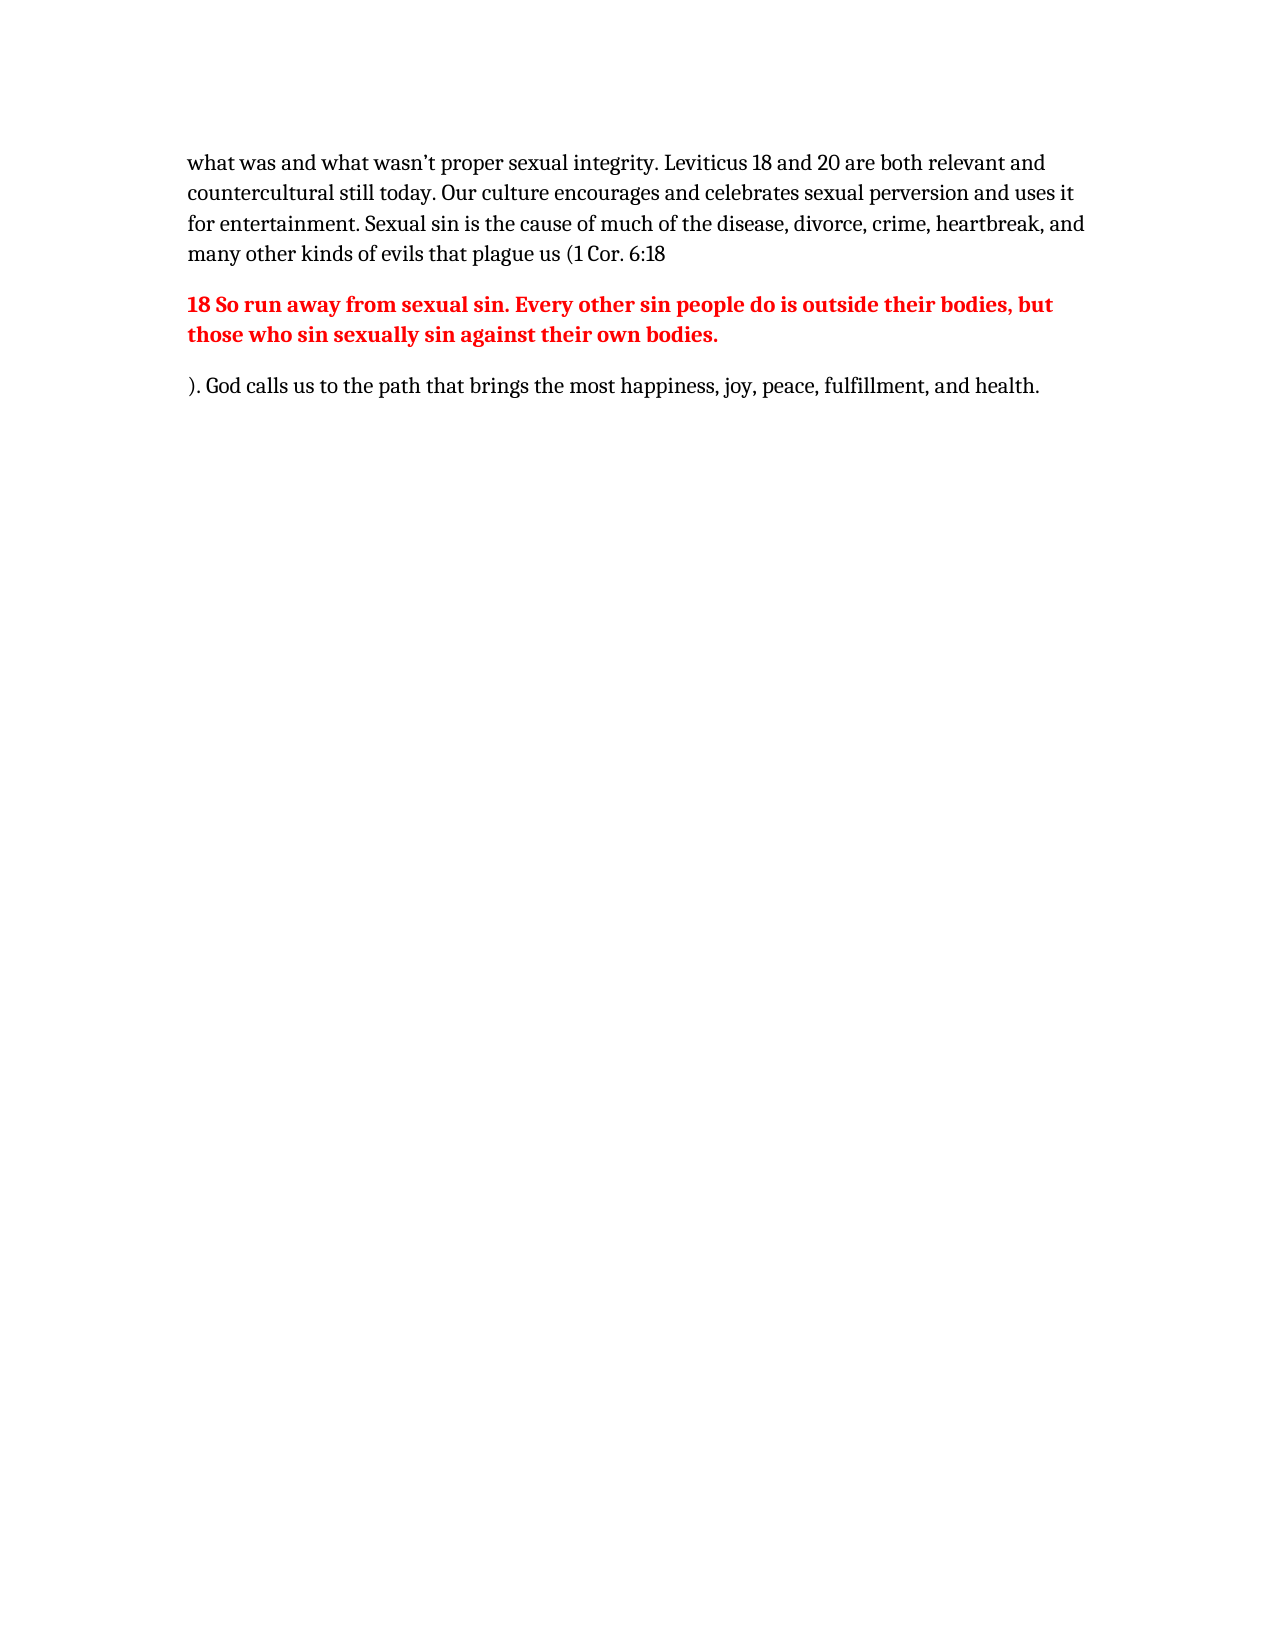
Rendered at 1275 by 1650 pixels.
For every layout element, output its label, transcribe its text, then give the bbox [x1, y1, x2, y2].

text 18 So run away from sexual sin. Every other sin people do is outside their bodies, but those who sin sexually sin against their own bodies. [187, 292, 1087, 348]
text ). God calls us to the path that brings the most happiness, joy, peace, fulfillment, and health. [187, 373, 1087, 429]
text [187, 150, 1087, 267]
